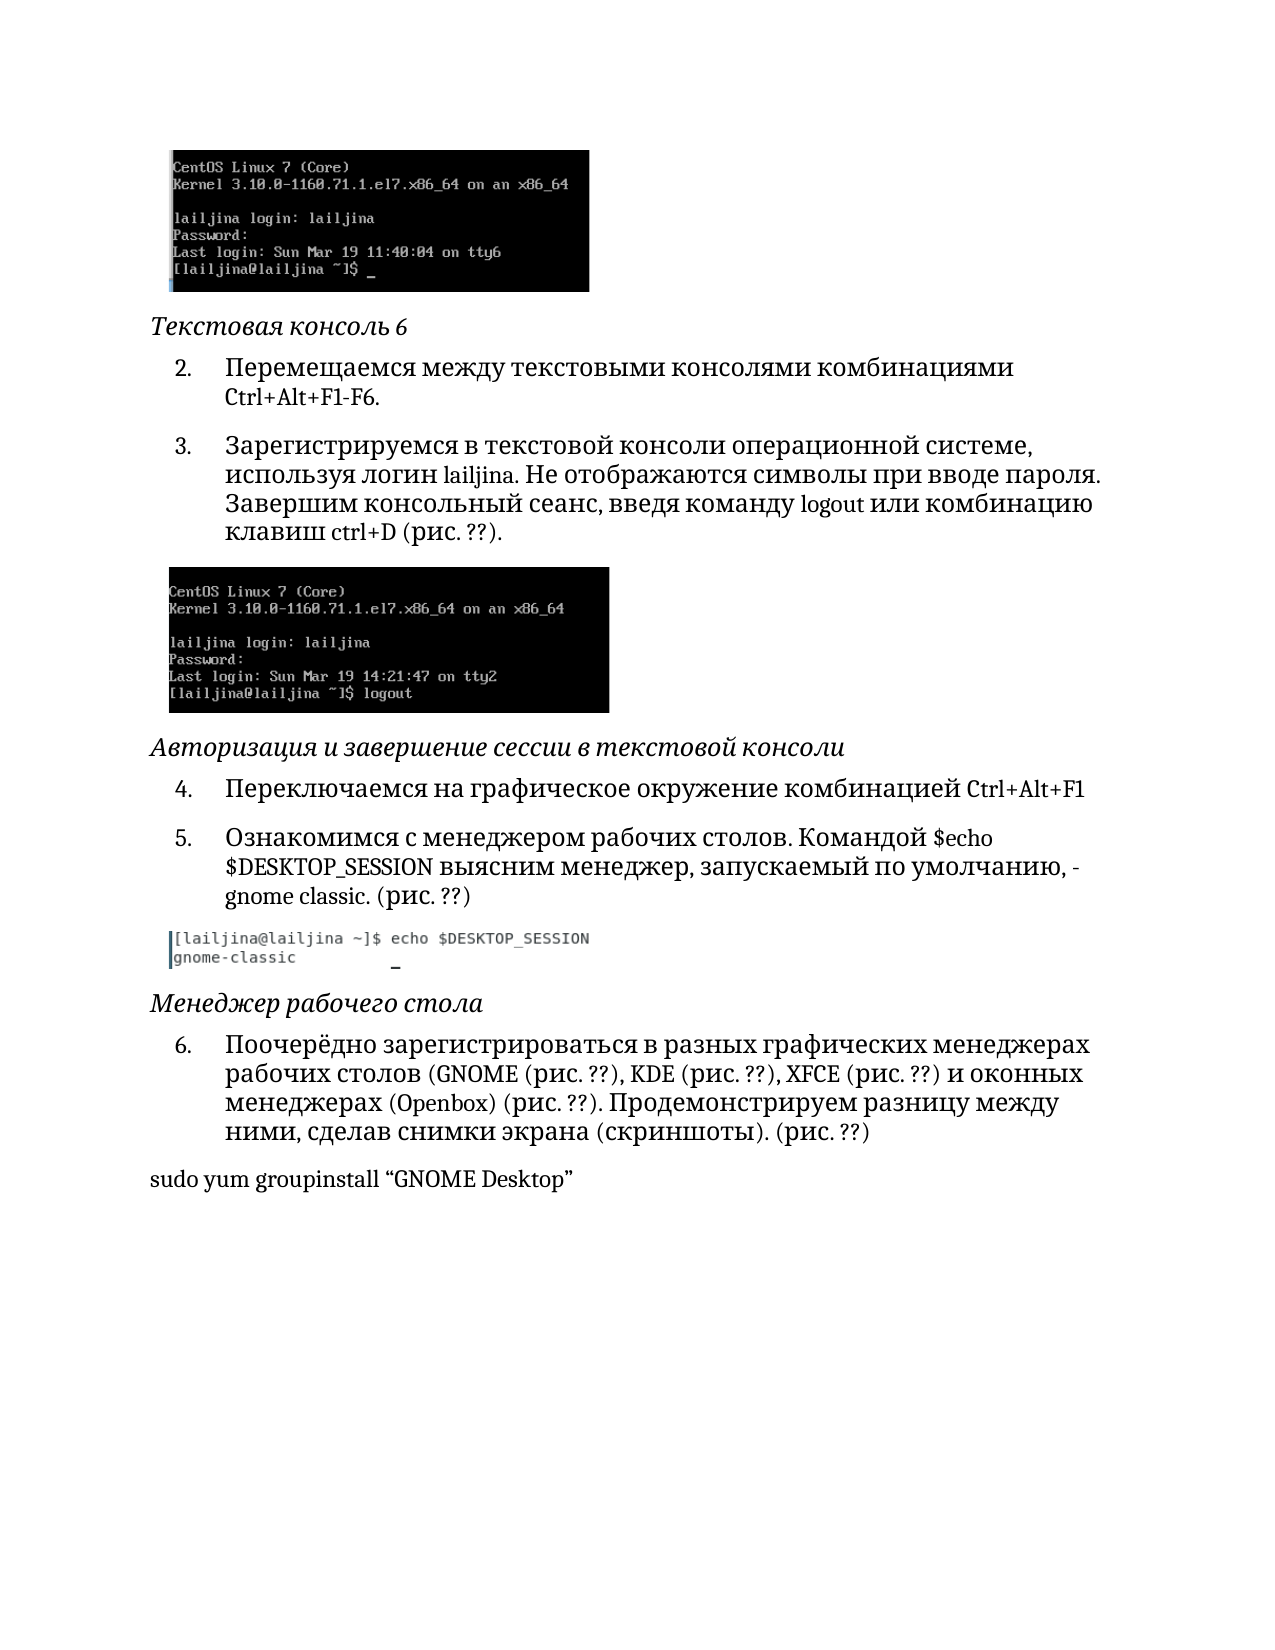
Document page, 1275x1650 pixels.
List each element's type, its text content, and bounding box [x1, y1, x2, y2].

text Менеджер рабочего стола [150, 990, 1125, 1019]
picture [168, 567, 610, 713]
list Перемещаемся между текстовыми консолями комбинациями Ctrl+Alt+F1-F6. [175, 354, 1125, 411]
list Поочерёдно зарегистрироваться в разных графических менеджерах рабочих столов (GNOME (рис. ??), KDE (рис. ??), XFCE (рис. ??) и оконных менеджерах (Openbox) (рис. ??). Продемонстрируем разницу между ними, сделав снимки экрана (скриншоты). (рис. ??) [175, 1031, 1125, 1146]
picture [168, 931, 679, 969]
list Зарегистрируемся в текстовой консоли операционной системе, используя логин lailjina. Не отображаются символы при вводе пароля. Завершим консольный сеанс, введя команду logout или комбинацию клавиш ctrl+D (рис. ??). [175, 432, 1125, 547]
list Ознакомимся с менеджером рабочих столов. Командой $echo $DESKTOP_SESSION выясним менеджер, запускаемый по умолчанию, - gnome classic. (рис. ??) [175, 824, 1125, 911]
text Авторизация и завершение сессии в текстовой консоли [150, 733, 1125, 762]
picture [168, 150, 590, 292]
text sudo yum groupinstall “GNOME Desktop” [150, 1165, 1125, 1194]
text Текстовая консоль 6 [150, 312, 1125, 341]
list Переключаемся на графическое окружение комбинацией Ctrl+Alt+F1 [175, 775, 1125, 803]
